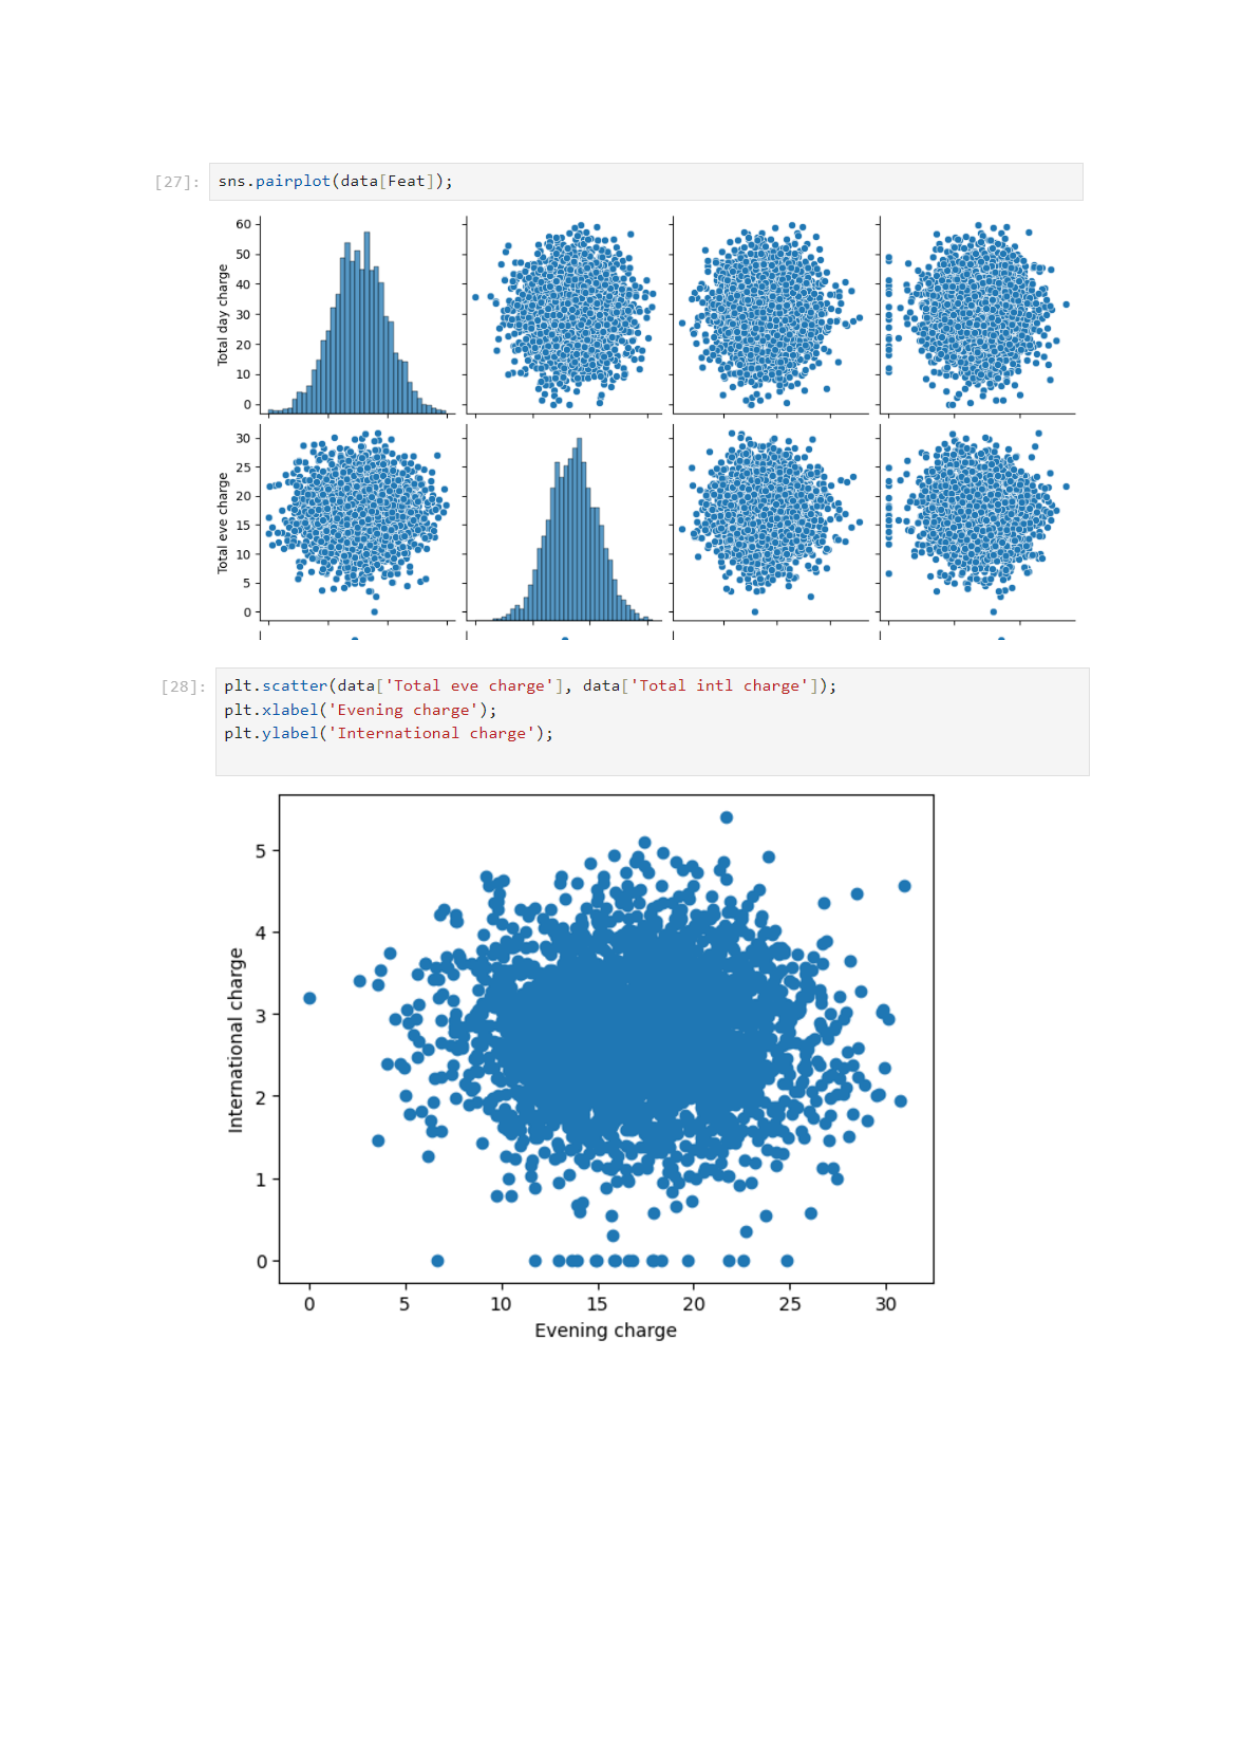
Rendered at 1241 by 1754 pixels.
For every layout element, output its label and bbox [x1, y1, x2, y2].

picture [150, 150, 1091, 640]
picture [150, 658, 1091, 1358]
